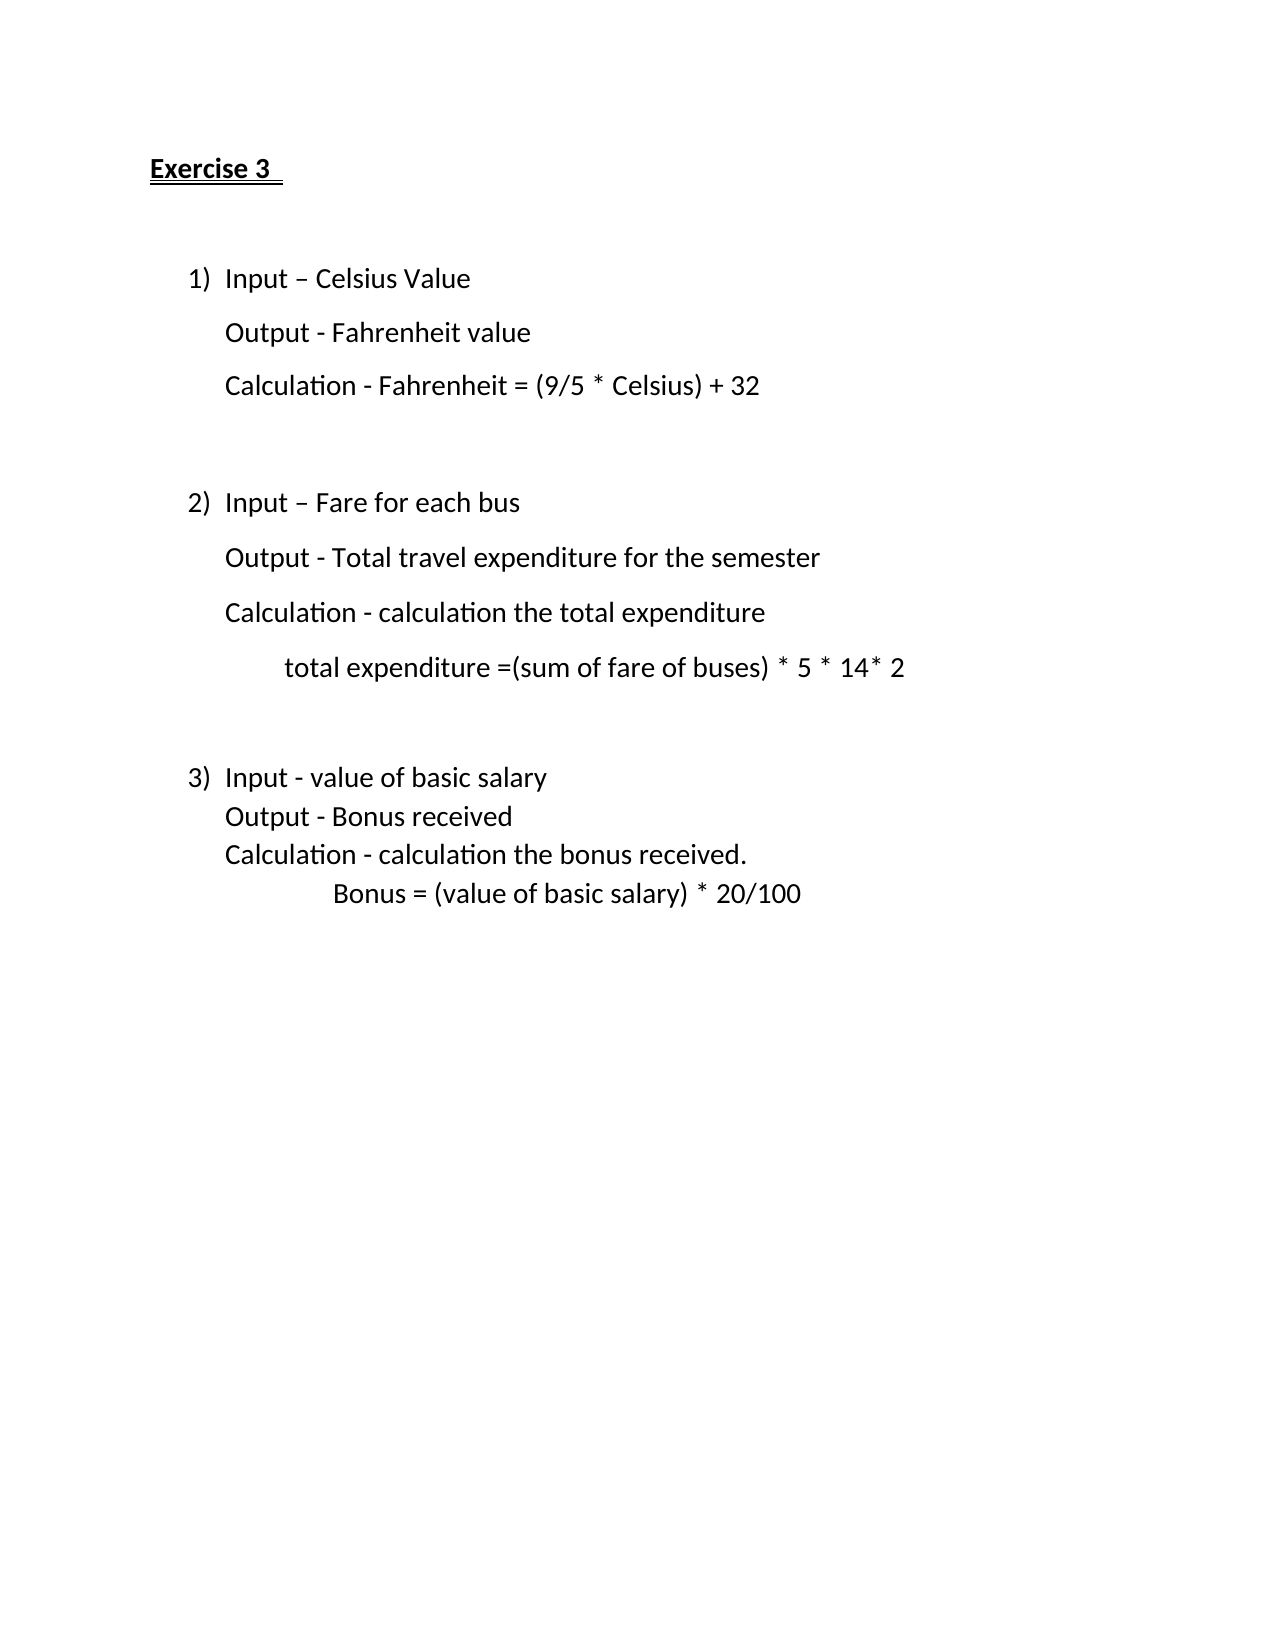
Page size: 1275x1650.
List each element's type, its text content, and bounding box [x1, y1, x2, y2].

text total expenditure =(sum of fare of buses) * 5 * 14* 2 [150, 649, 1125, 685]
text Output - Total travel expenditure for the semester [150, 539, 1125, 575]
text Calculation - calculation the total expenditure [150, 594, 1125, 630]
list Output - Bonus received [225, 798, 1125, 834]
list Bonus = (value of basic salary) * 20/100 [225, 875, 1125, 911]
list Input – Fare for each bus [187, 484, 1125, 520]
list Output - Fahrenheit value [225, 314, 1125, 349]
list Calculation - calculation the bonus received. [225, 836, 1125, 872]
list Calculation - Fahrenheit = (9/5 * Celsius) + 32 [225, 367, 1125, 403]
text Exercise 3 [150, 150, 1125, 186]
list Input - value of basic salary [187, 759, 1125, 795]
list Input – Celsius Value [187, 260, 1125, 296]
